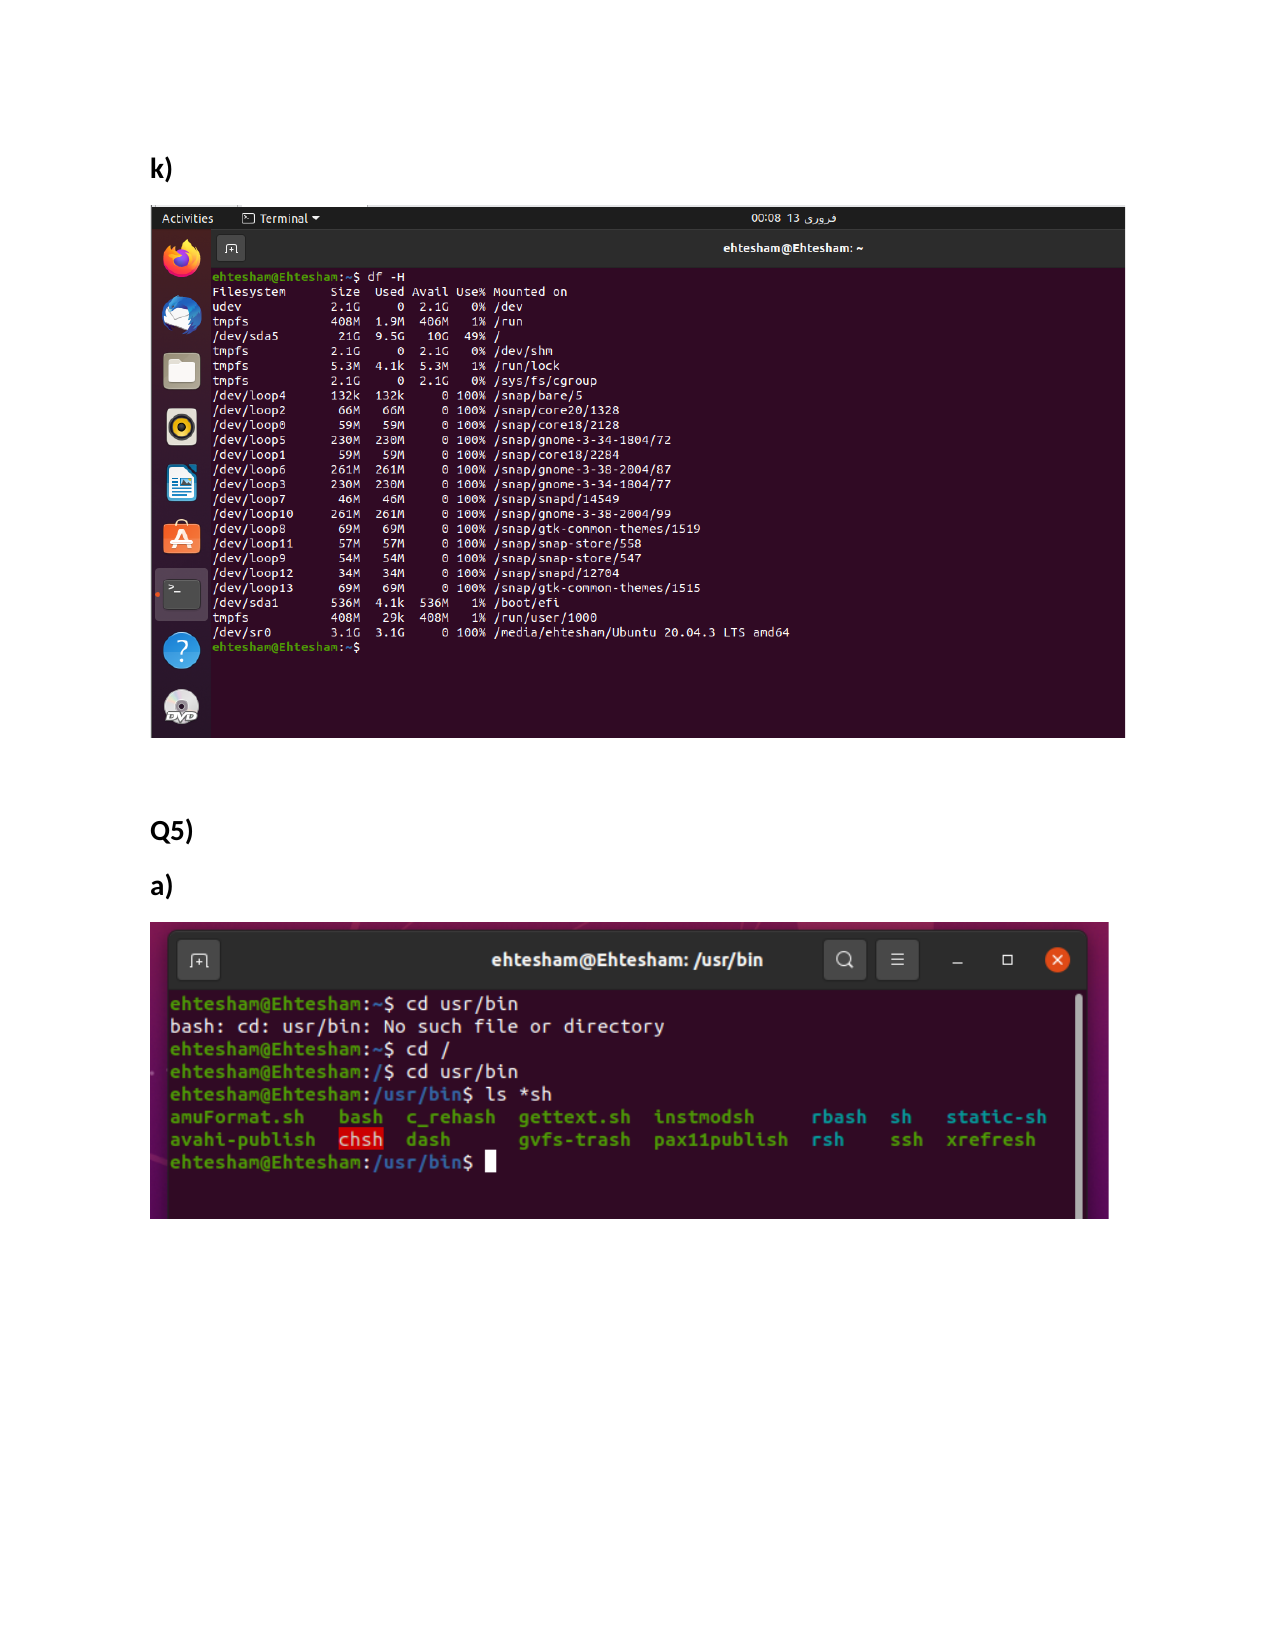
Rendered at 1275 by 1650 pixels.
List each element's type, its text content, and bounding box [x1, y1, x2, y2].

picture [150, 922, 1109, 1219]
text Q5) [150, 812, 1125, 847]
picture [150, 205, 1125, 738]
text a) [150, 867, 1125, 902]
text k) [150, 150, 1125, 186]
